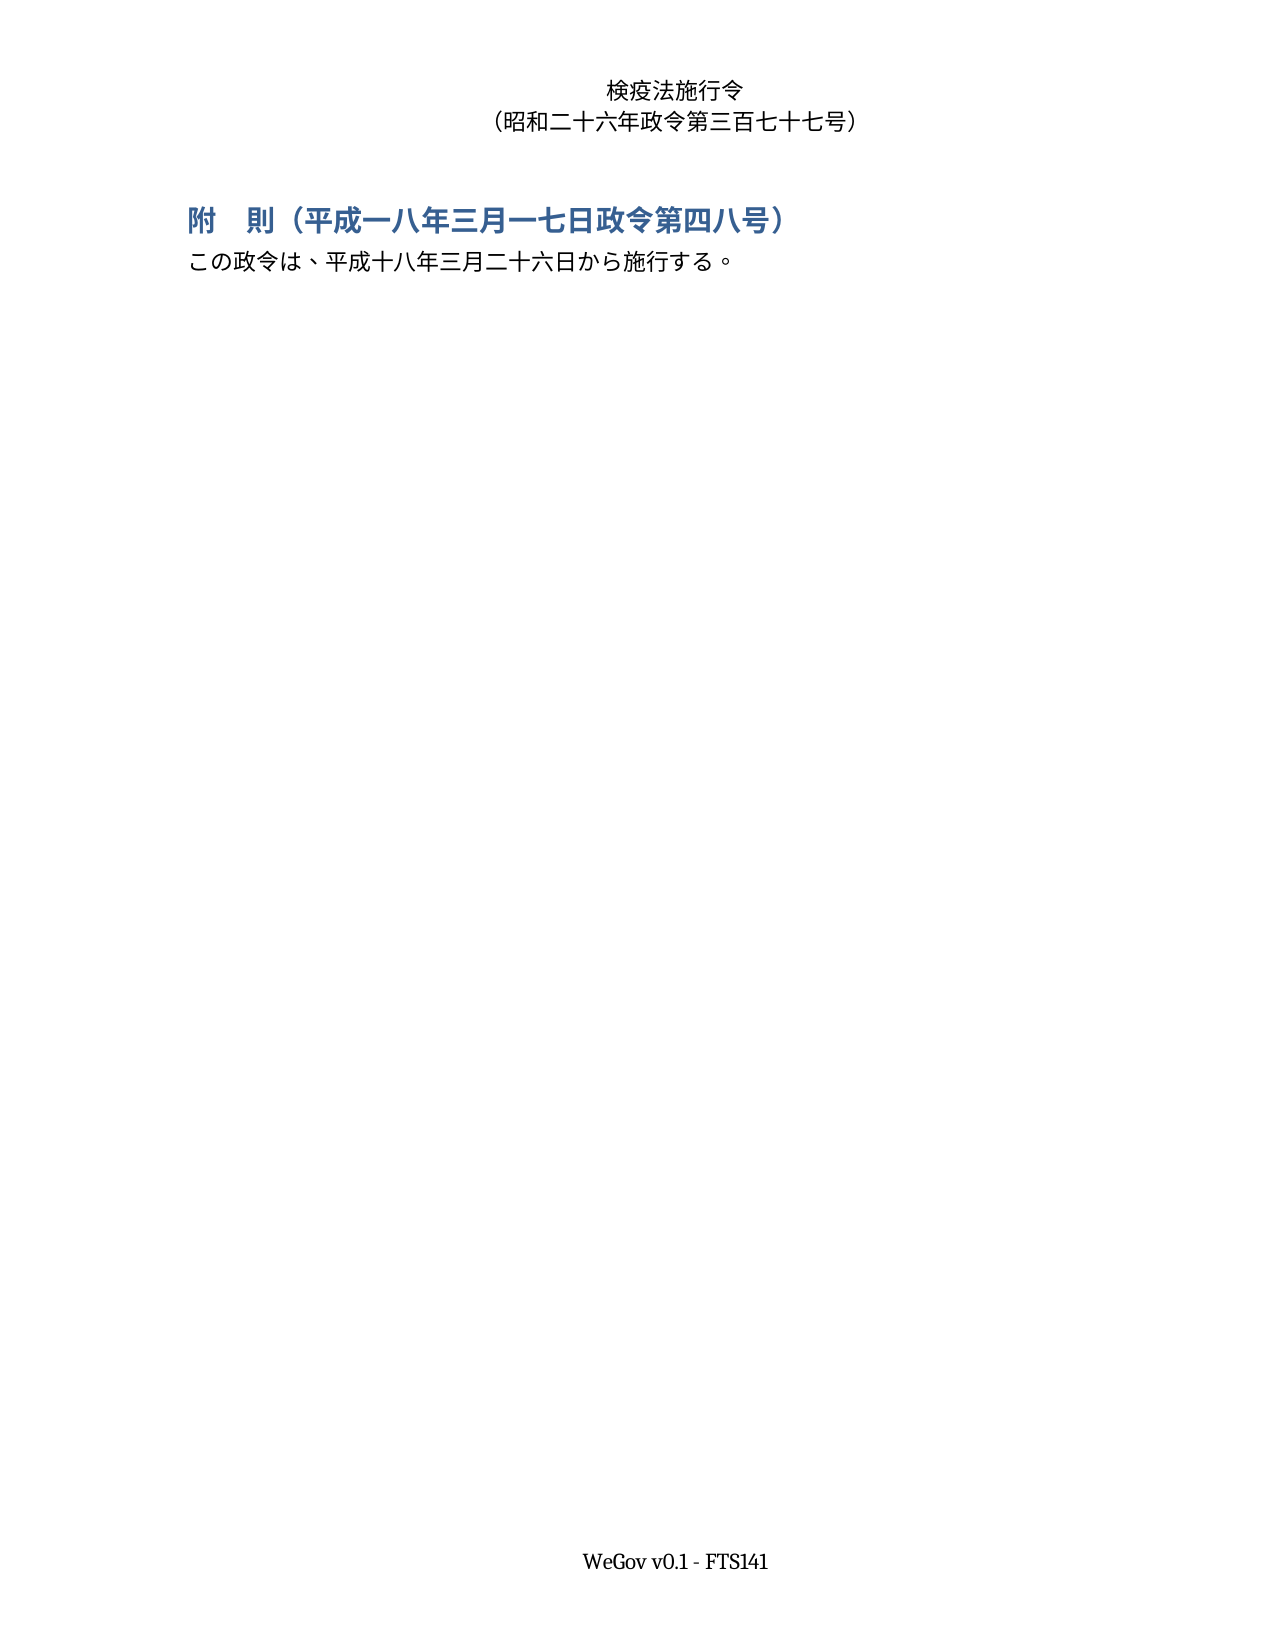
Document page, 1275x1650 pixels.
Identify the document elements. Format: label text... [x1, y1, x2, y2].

subtitle 附 則（平成一八年三月一七日政令第四八号） [187, 200, 1087, 240]
text この政令は、平成十八年三月二十六日から施行する。 [187, 246, 1087, 277]
